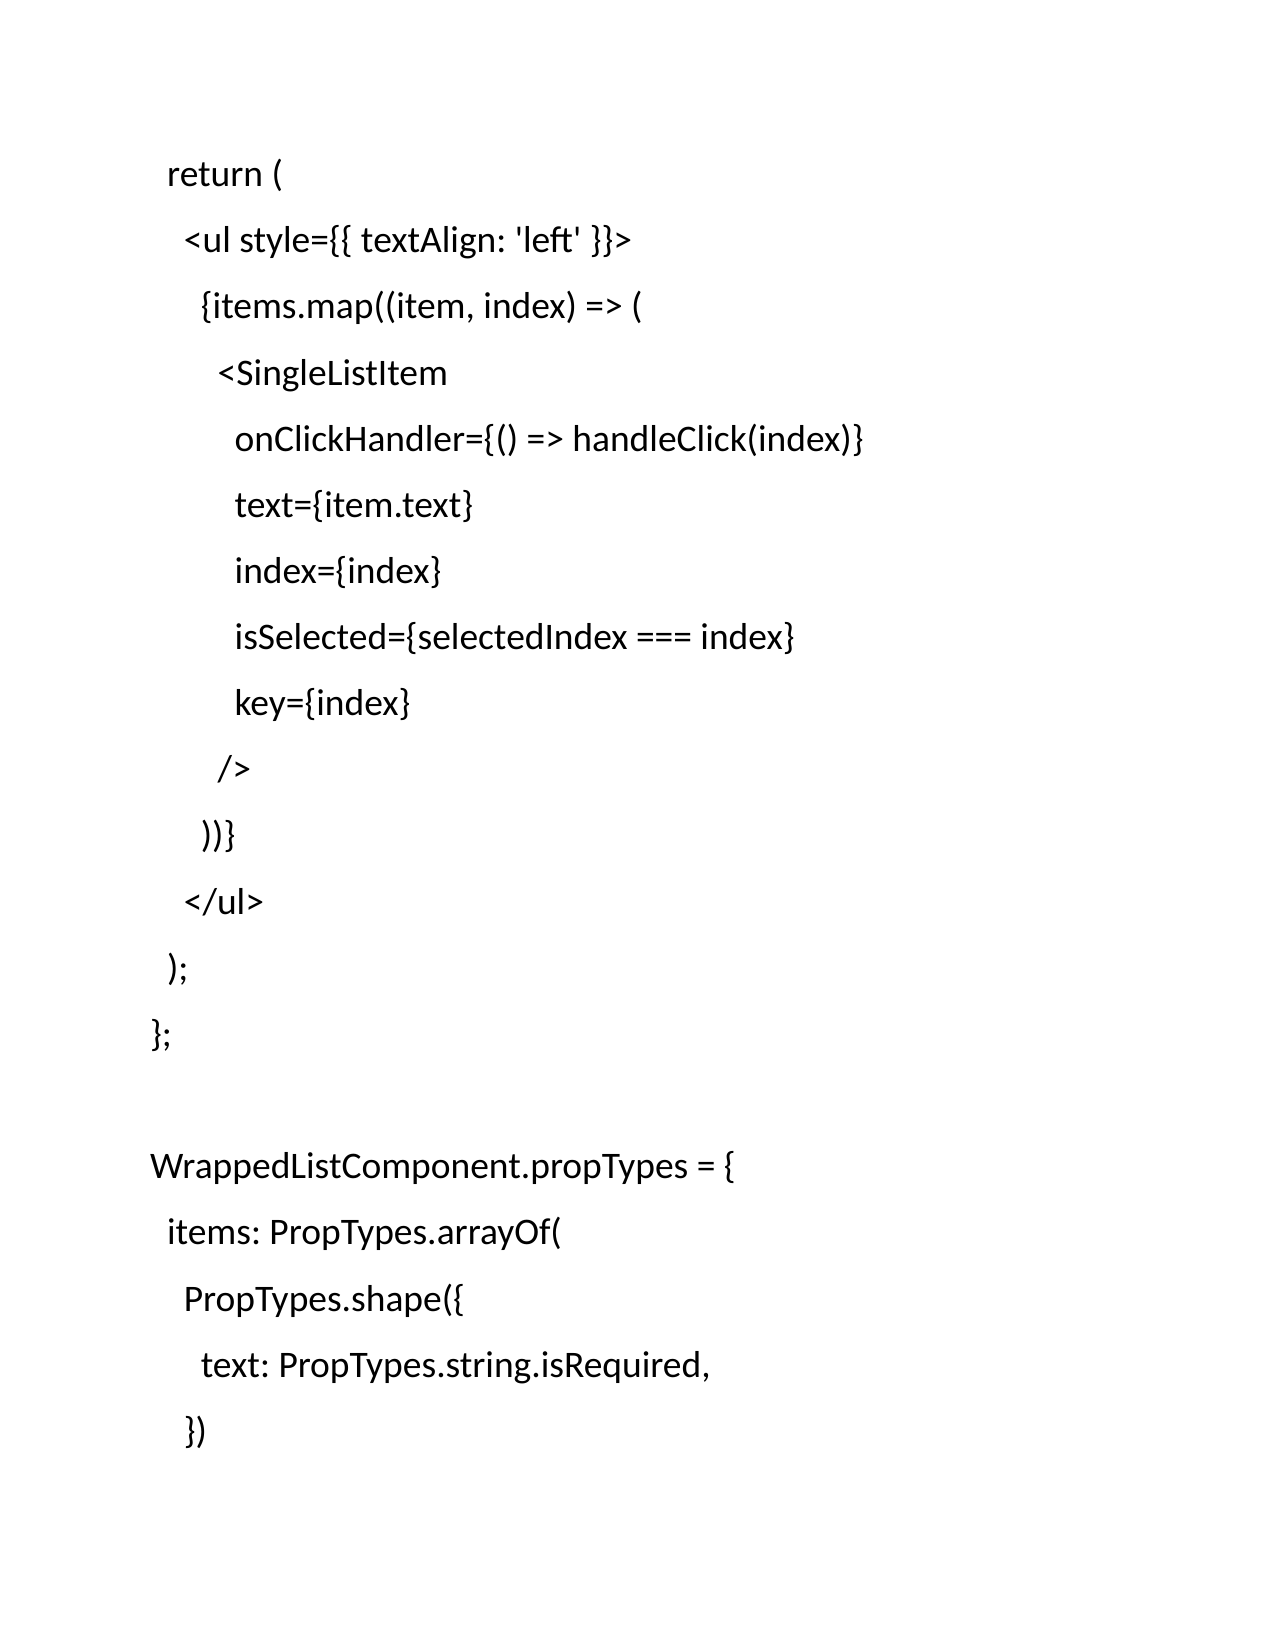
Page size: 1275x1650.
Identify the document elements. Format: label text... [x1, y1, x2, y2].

text ))} [150, 811, 1125, 857]
text text: PropTypes.string.isRequired, [150, 1341, 1125, 1386]
text onClickHandler={() => handleClick(index)} [150, 414, 1125, 460]
text <ul style={{ textAlign: 'left' }}> [150, 216, 1125, 262]
text PropTypes.shape({ [150, 1274, 1125, 1320]
text WrappedListComponent.propTypes = { [150, 1142, 1125, 1188]
text isSelected={selectedIndex === index} [150, 613, 1125, 659]
text <SingleListItem [150, 348, 1125, 394]
text }) [150, 1407, 1125, 1453]
text ); [150, 944, 1125, 989]
text </ul> [150, 878, 1125, 923]
text items: PropTypes.arrayOf( [150, 1208, 1125, 1254]
text text={item.text} [150, 481, 1125, 527]
text /> [150, 745, 1125, 791]
text key={index} [150, 679, 1125, 725]
text }; [150, 1010, 1125, 1056]
text index={index} [150, 547, 1125, 593]
text {items.map((item, index) => ( [150, 282, 1125, 328]
text return ( [150, 150, 1125, 196]
